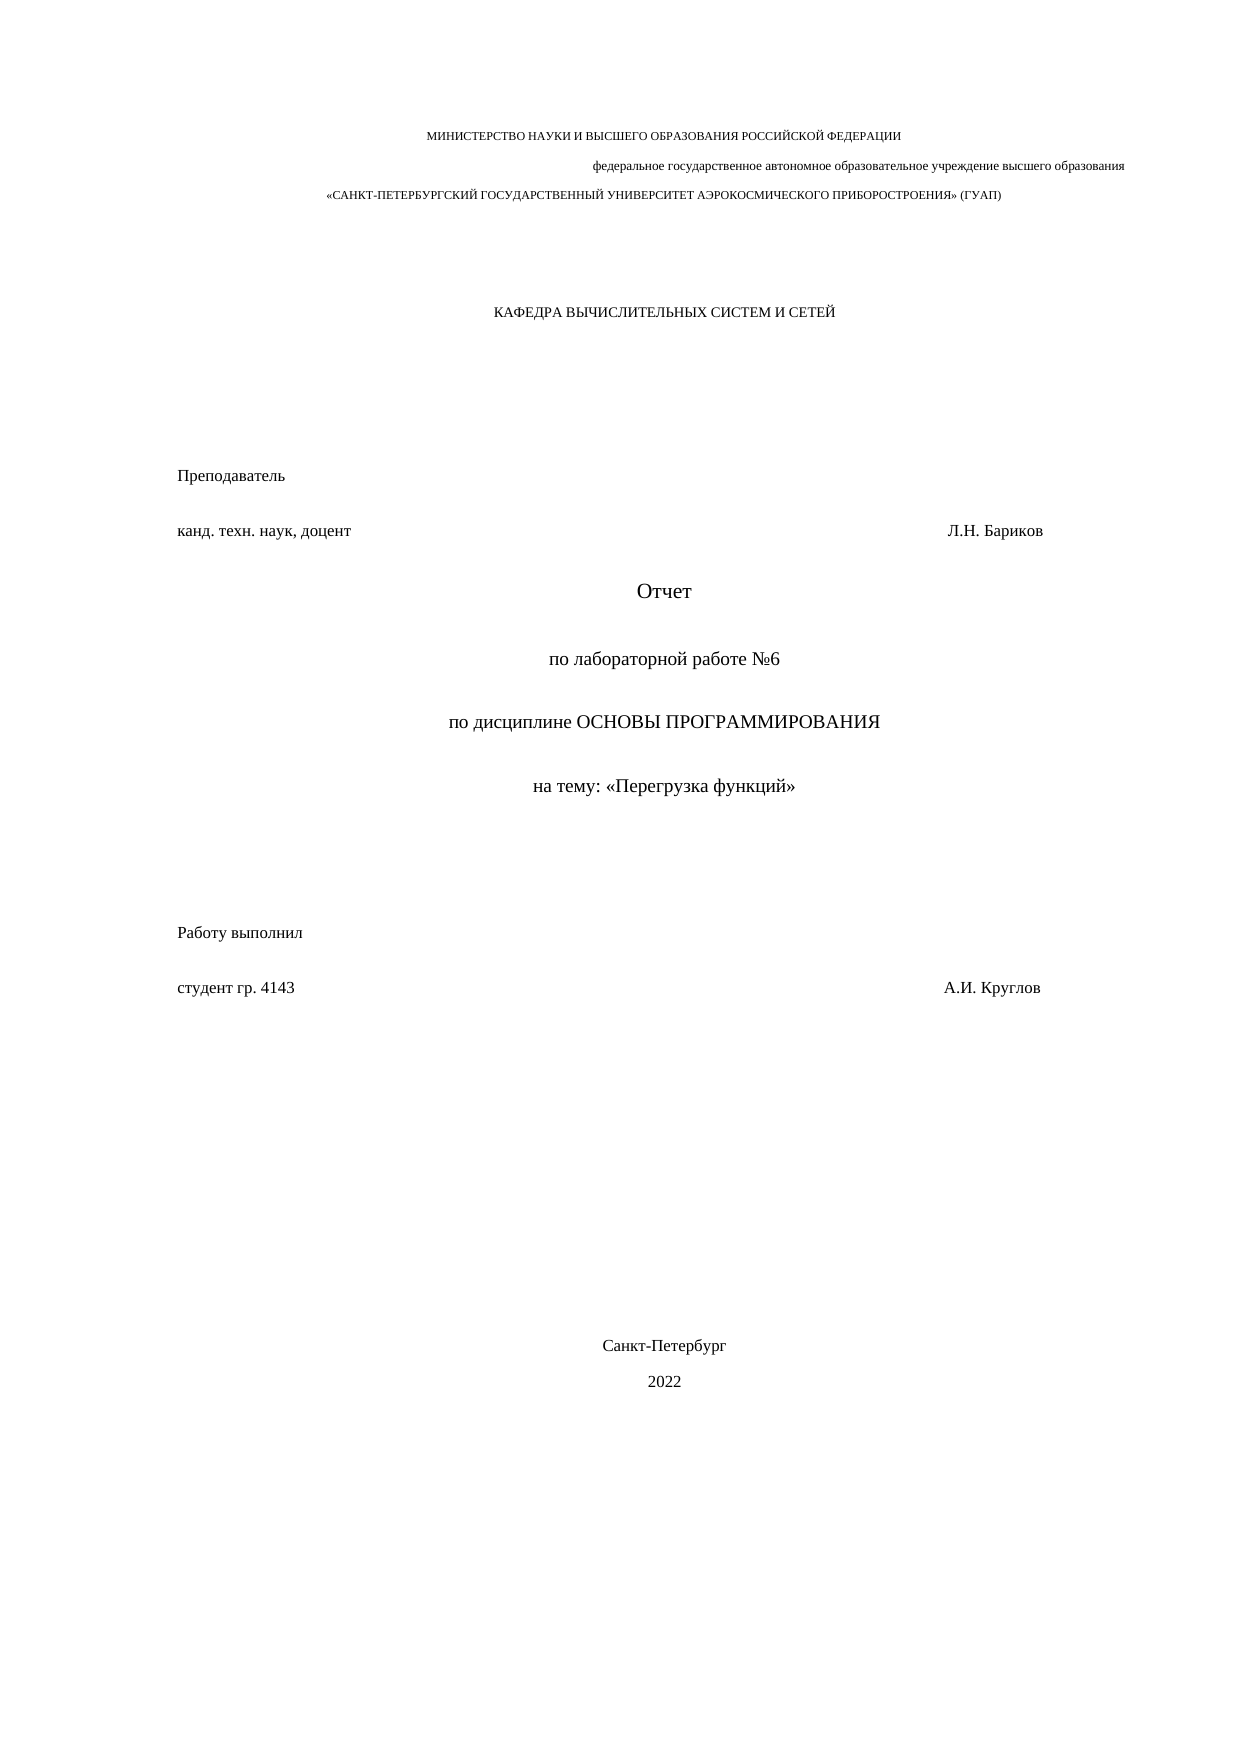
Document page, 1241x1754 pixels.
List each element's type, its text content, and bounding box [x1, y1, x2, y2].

text 2022 [177, 1358, 1152, 1391]
text Преподаватель [177, 452, 1152, 485]
text Работу выполнил [177, 908, 1152, 942]
text «САНКТ-ПЕТЕРБУРГСКИЙ ГОСУДАРСТВЕННЫЙ УНИВЕРСИТЕТ АЭРОКОСМИЧЕСКОГО ПРИБОРОСТРОЕНИЯ» (ГУАП) [177, 178, 1151, 202]
text студент гр. 4143 А.И. Круглов [177, 963, 1152, 997]
text на тему: «Перегрузка функций» [177, 758, 1151, 796]
text Санкт-Петербург [177, 1322, 1152, 1355]
text канд. техн. наук, доцент Л.Н. Бариков [177, 507, 1152, 541]
text федеральное государственное автономное образовательное учреждение высшего образования [177, 147, 1125, 173]
text Отчет [177, 560, 1151, 603]
text по лабораторной работе №6 по дисциплине ОСНОВЫ ПРОГРАММИРОВАНИЯ [177, 631, 1151, 732]
text КАФЕДРА ВЫЧИСЛИТЕЛЬНЫХ СИСТЕМ И СЕТЕЙ [177, 292, 1152, 321]
text МИНИСТЕРСТВО НАУКИ И ВЫСШЕГО ОБРАЗОВАНИЯ РОССИЙСКОЙ ФЕДЕРАЦИИ [177, 119, 1151, 143]
